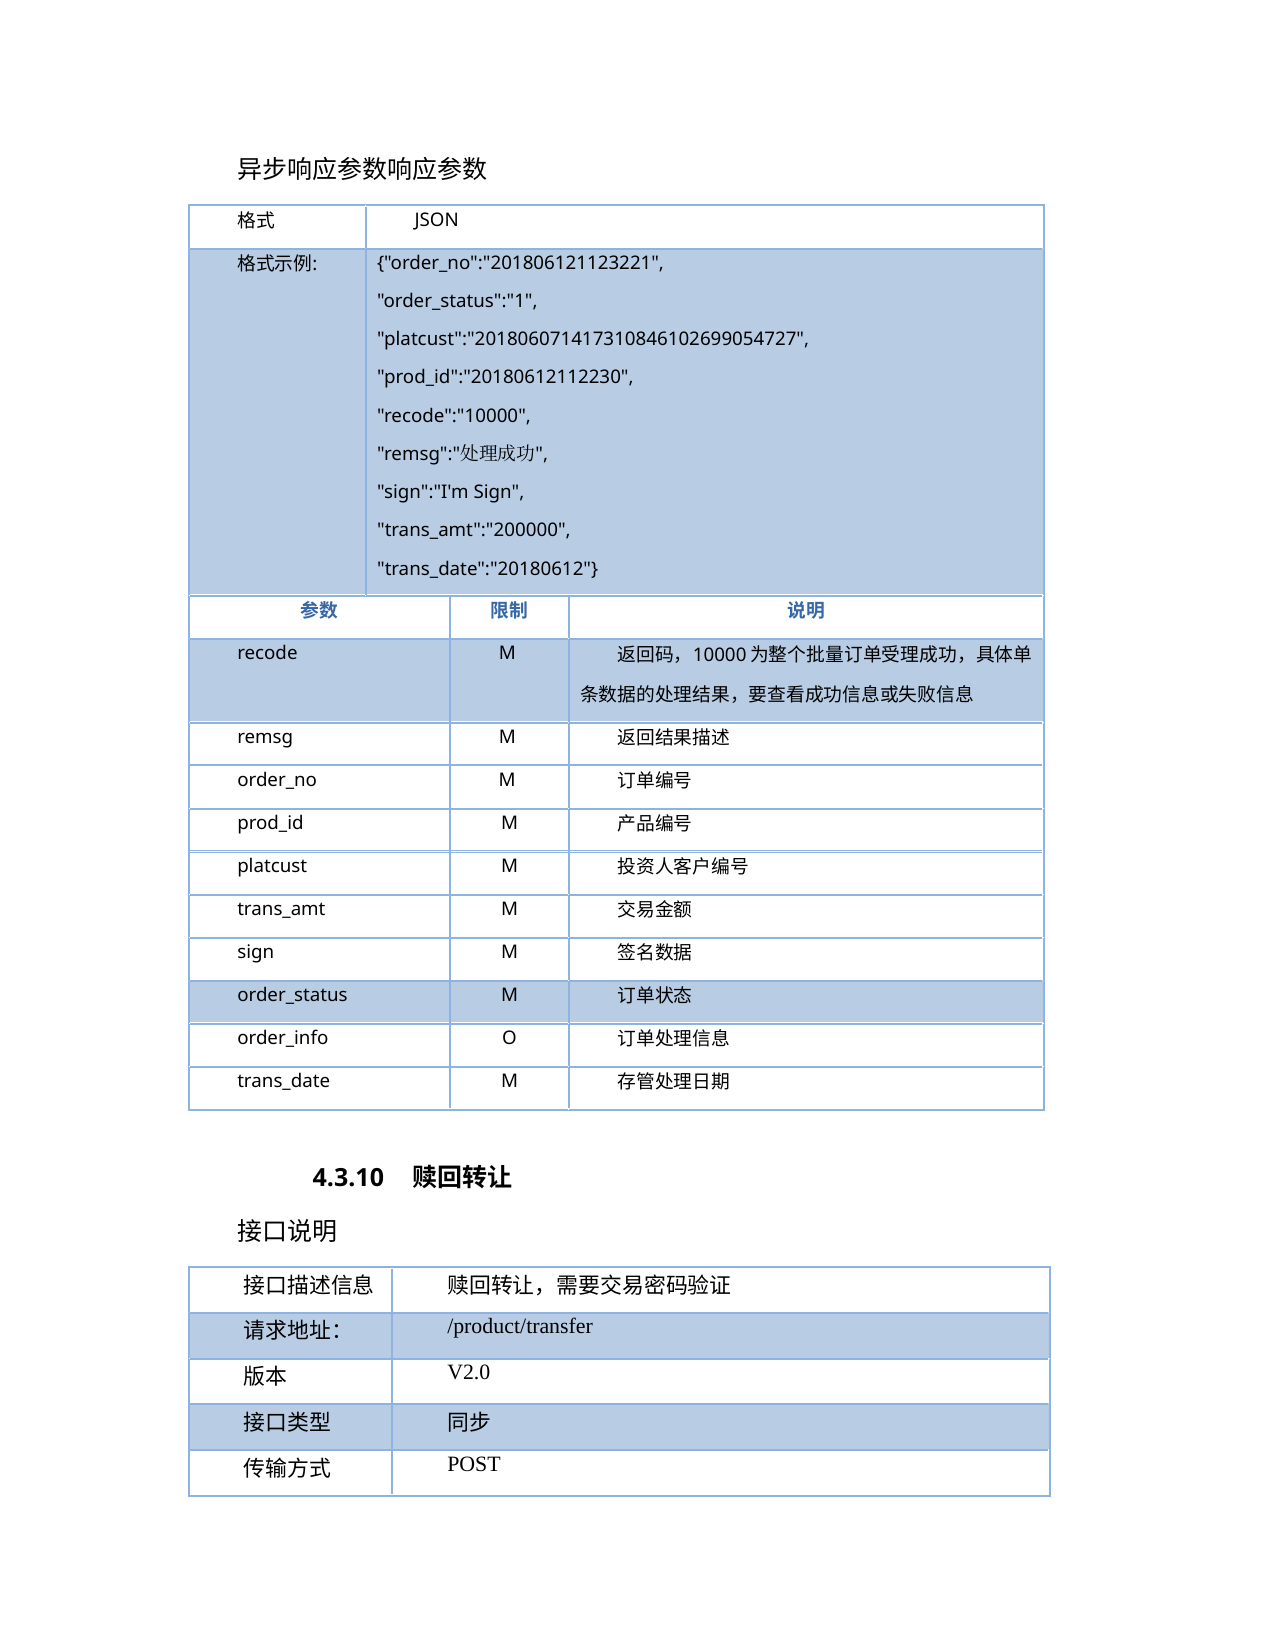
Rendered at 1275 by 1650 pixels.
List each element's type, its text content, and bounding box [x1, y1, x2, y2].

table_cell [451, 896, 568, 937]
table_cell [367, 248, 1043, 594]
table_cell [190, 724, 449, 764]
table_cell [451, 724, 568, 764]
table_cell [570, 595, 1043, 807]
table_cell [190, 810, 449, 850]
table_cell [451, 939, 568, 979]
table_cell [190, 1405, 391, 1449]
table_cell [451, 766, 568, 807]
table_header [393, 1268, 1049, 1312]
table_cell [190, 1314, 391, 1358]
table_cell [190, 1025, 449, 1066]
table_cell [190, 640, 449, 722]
subtitle 赎回转让 [262, 1157, 1087, 1194]
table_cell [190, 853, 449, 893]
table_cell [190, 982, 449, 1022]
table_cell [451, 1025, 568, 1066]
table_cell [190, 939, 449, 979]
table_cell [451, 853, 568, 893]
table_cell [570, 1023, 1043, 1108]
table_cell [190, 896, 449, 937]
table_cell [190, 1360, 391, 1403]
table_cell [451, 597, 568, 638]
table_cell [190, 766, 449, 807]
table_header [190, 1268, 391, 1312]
text 接口说明 [187, 1212, 1087, 1248]
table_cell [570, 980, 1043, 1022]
text 异步响应参数响应参数 [187, 150, 1087, 186]
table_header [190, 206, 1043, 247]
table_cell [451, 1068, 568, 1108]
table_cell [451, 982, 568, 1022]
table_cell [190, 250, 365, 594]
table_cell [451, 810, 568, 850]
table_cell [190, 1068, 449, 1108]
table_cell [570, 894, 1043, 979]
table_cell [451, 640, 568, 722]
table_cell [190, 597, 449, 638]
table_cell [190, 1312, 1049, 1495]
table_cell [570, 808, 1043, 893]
